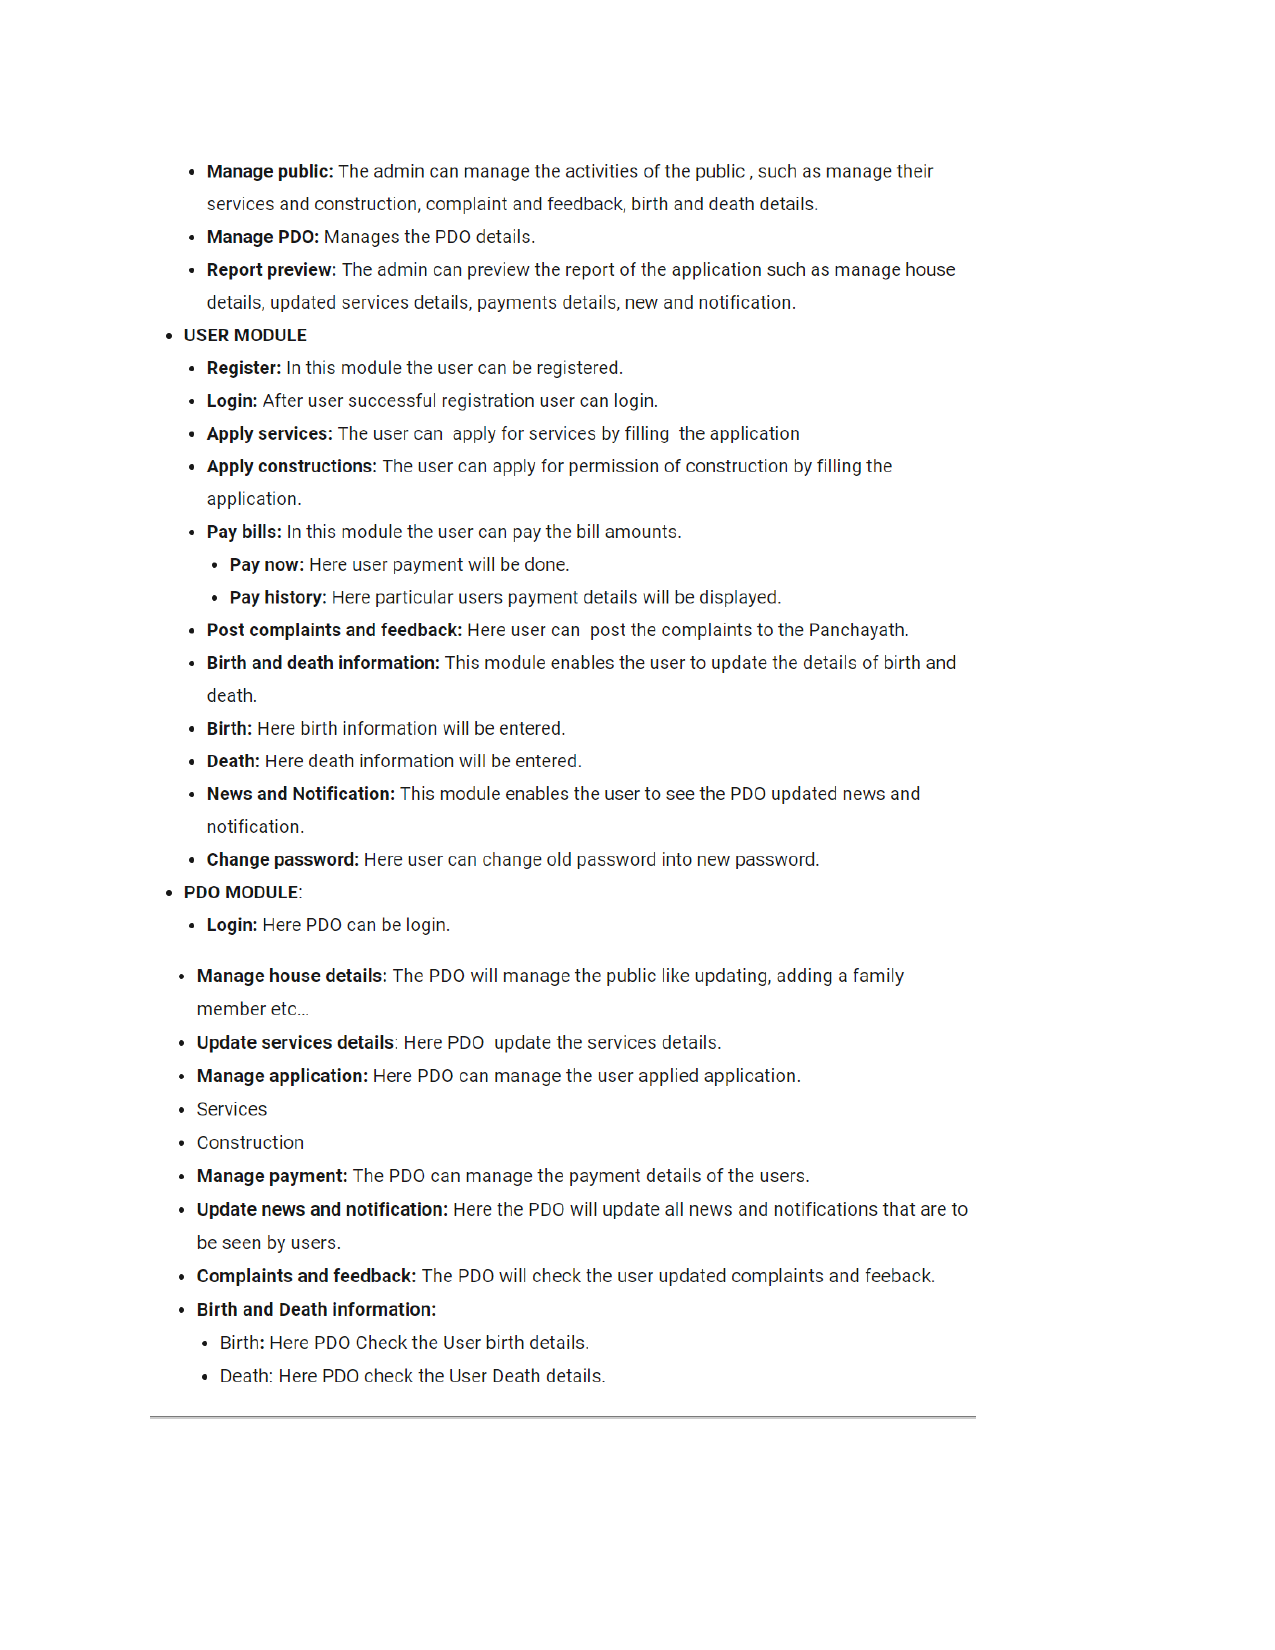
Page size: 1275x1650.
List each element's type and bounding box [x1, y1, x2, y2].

picture [150, 150, 1068, 940]
picture [150, 958, 1054, 1439]
